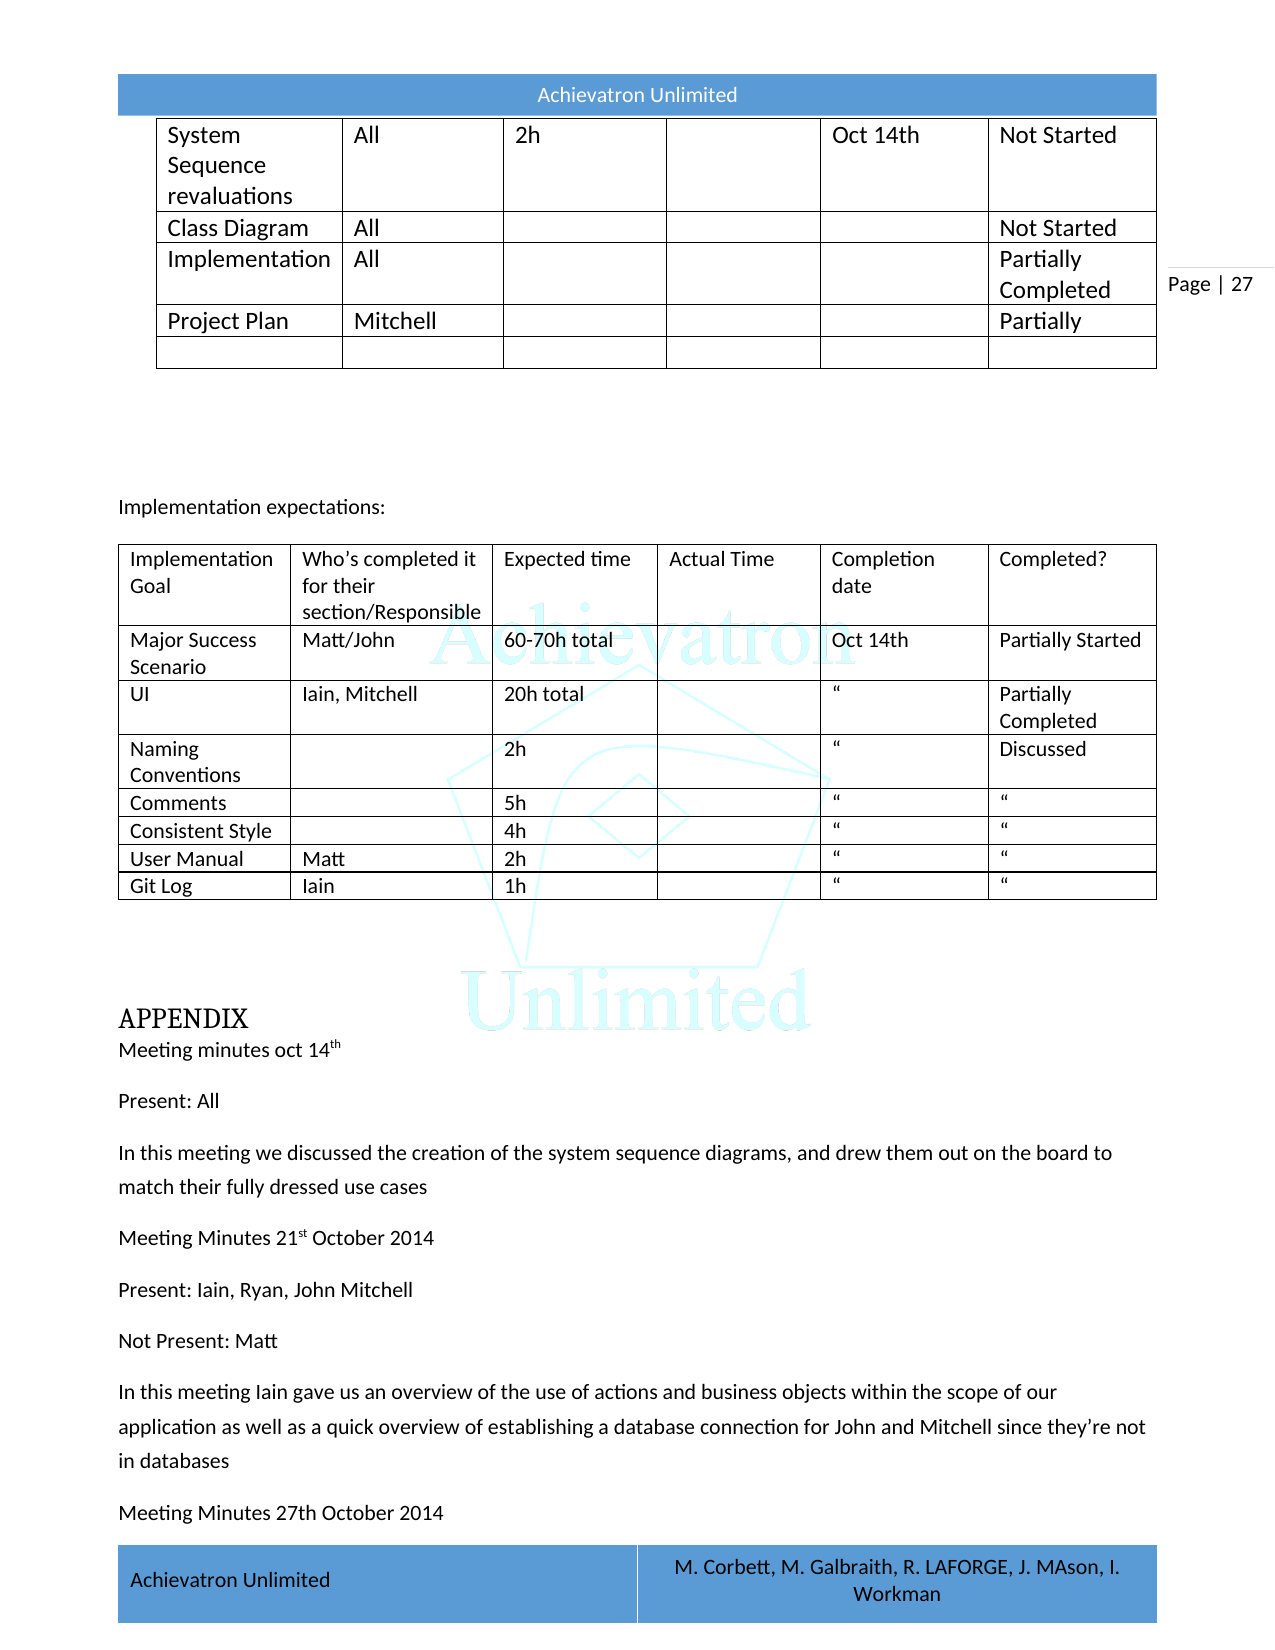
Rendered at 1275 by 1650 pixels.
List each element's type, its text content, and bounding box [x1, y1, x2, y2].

table_cell Partially Completed [989, 243, 1156, 304]
table_cell Project Plan [157, 305, 342, 336]
table_cell Discussed [989, 735, 1156, 788]
text Present: Iain, Ryan, John Mitchell [118, 1276, 1157, 1302]
table_cell [658, 626, 820, 679]
table_cell [504, 212, 666, 242]
table_cell [821, 243, 988, 304]
table_cell [667, 305, 820, 336]
table_cell Consistent Style [119, 817, 290, 844]
table_header Implementation Goal [119, 545, 290, 625]
text Present: All [118, 1087, 1157, 1114]
table_cell [821, 337, 988, 367]
table_cell Oct 14th [821, 626, 988, 679]
table_cell Naming Conventions [119, 735, 290, 788]
table_cell “ [821, 873, 988, 899]
table_cell [291, 817, 492, 844]
table_cell Oct 14th [821, 119, 988, 211]
table_cell 2h [493, 845, 657, 871]
table_cell All [343, 212, 503, 242]
table_cell UI [119, 681, 290, 734]
table_cell All [343, 119, 503, 211]
subtitle appendix [118, 1003, 1157, 1036]
table_cell Mitchell [343, 305, 503, 336]
table_cell All [343, 243, 503, 304]
table_cell [658, 873, 820, 899]
table_cell [343, 337, 503, 367]
table_cell [667, 119, 820, 211]
table_cell [667, 212, 820, 242]
table_cell 4h [493, 817, 657, 844]
table_cell Class Diagram [157, 212, 342, 242]
table_cell [658, 817, 820, 844]
table_cell Not Started [989, 212, 1156, 242]
table_cell Matt [291, 845, 492, 871]
text Implementation expectations: [118, 493, 1157, 519]
table_cell “ [989, 873, 1156, 899]
text In this meeting we discussed the creation of the system sequence diagrams, and drew them out on the board to match their fully dressed use cases [118, 1139, 1157, 1200]
table_cell [658, 681, 820, 734]
table_cell [667, 243, 820, 304]
table_cell 2h [493, 735, 657, 788]
table_cell [504, 243, 666, 304]
table_cell [504, 305, 666, 336]
table_cell [821, 212, 988, 242]
table_cell Comments [119, 789, 290, 816]
table_cell [821, 305, 988, 336]
text Not Present: Matt [118, 1327, 1157, 1354]
table_cell “ [821, 681, 988, 734]
table_cell “ [989, 789, 1156, 816]
text Meeting Minutes 21st October 2014 [118, 1224, 1157, 1251]
table_cell Implementation [157, 243, 342, 304]
table_cell Iain, Mitchell [291, 681, 492, 734]
table_cell [989, 337, 1156, 367]
table_header Completion date [821, 545, 988, 625]
table_cell Iain [291, 873, 492, 899]
table_header Completed? [989, 545, 1156, 625]
table_cell “ [989, 845, 1156, 871]
table_cell “ [821, 817, 988, 844]
table_cell 60-70h total [493, 626, 657, 679]
table_cell Matt/John [291, 626, 492, 679]
table_cell [504, 337, 666, 367]
table_cell Partially [989, 305, 1156, 336]
table_header Expected time [493, 545, 657, 625]
table_cell [667, 337, 820, 367]
table_cell “ [989, 817, 1156, 844]
table_cell Partially Completed [989, 681, 1156, 734]
table_header Actual Time [658, 545, 820, 625]
table_cell “ [821, 789, 988, 816]
text Meeting minutes oct 14th [118, 1036, 1157, 1063]
text In this meeting Iain gave us an overview of the use of actions and business objects within the scope of our application as well as a quick overview of establishing a database connection for John and Mitchell since they’re not in databases [118, 1378, 1157, 1474]
table_cell [291, 789, 492, 816]
table_cell 20h total [493, 681, 657, 734]
table_cell 1h [493, 873, 657, 899]
table_cell Git Log [119, 873, 290, 899]
table_cell Partially Started [989, 626, 1156, 679]
table_cell Not Started [989, 119, 1156, 211]
table_cell 5h [493, 789, 657, 816]
table_header Who’s completed it for their section/Responsible [291, 545, 492, 625]
text Meeting Minutes 27th October 2014 [118, 1499, 1157, 1525]
table_cell [291, 735, 492, 788]
table_cell [157, 337, 342, 367]
table_cell Major Success Scenario [119, 626, 290, 679]
table_cell 2h [504, 119, 666, 211]
table_cell “ [821, 845, 988, 871]
table_cell System Sequence revaluations [157, 119, 342, 211]
table_cell [658, 845, 820, 871]
table_cell [658, 789, 820, 816]
table_cell “ [821, 735, 988, 788]
table_cell User Manual [119, 845, 290, 871]
table_cell [658, 735, 820, 788]
